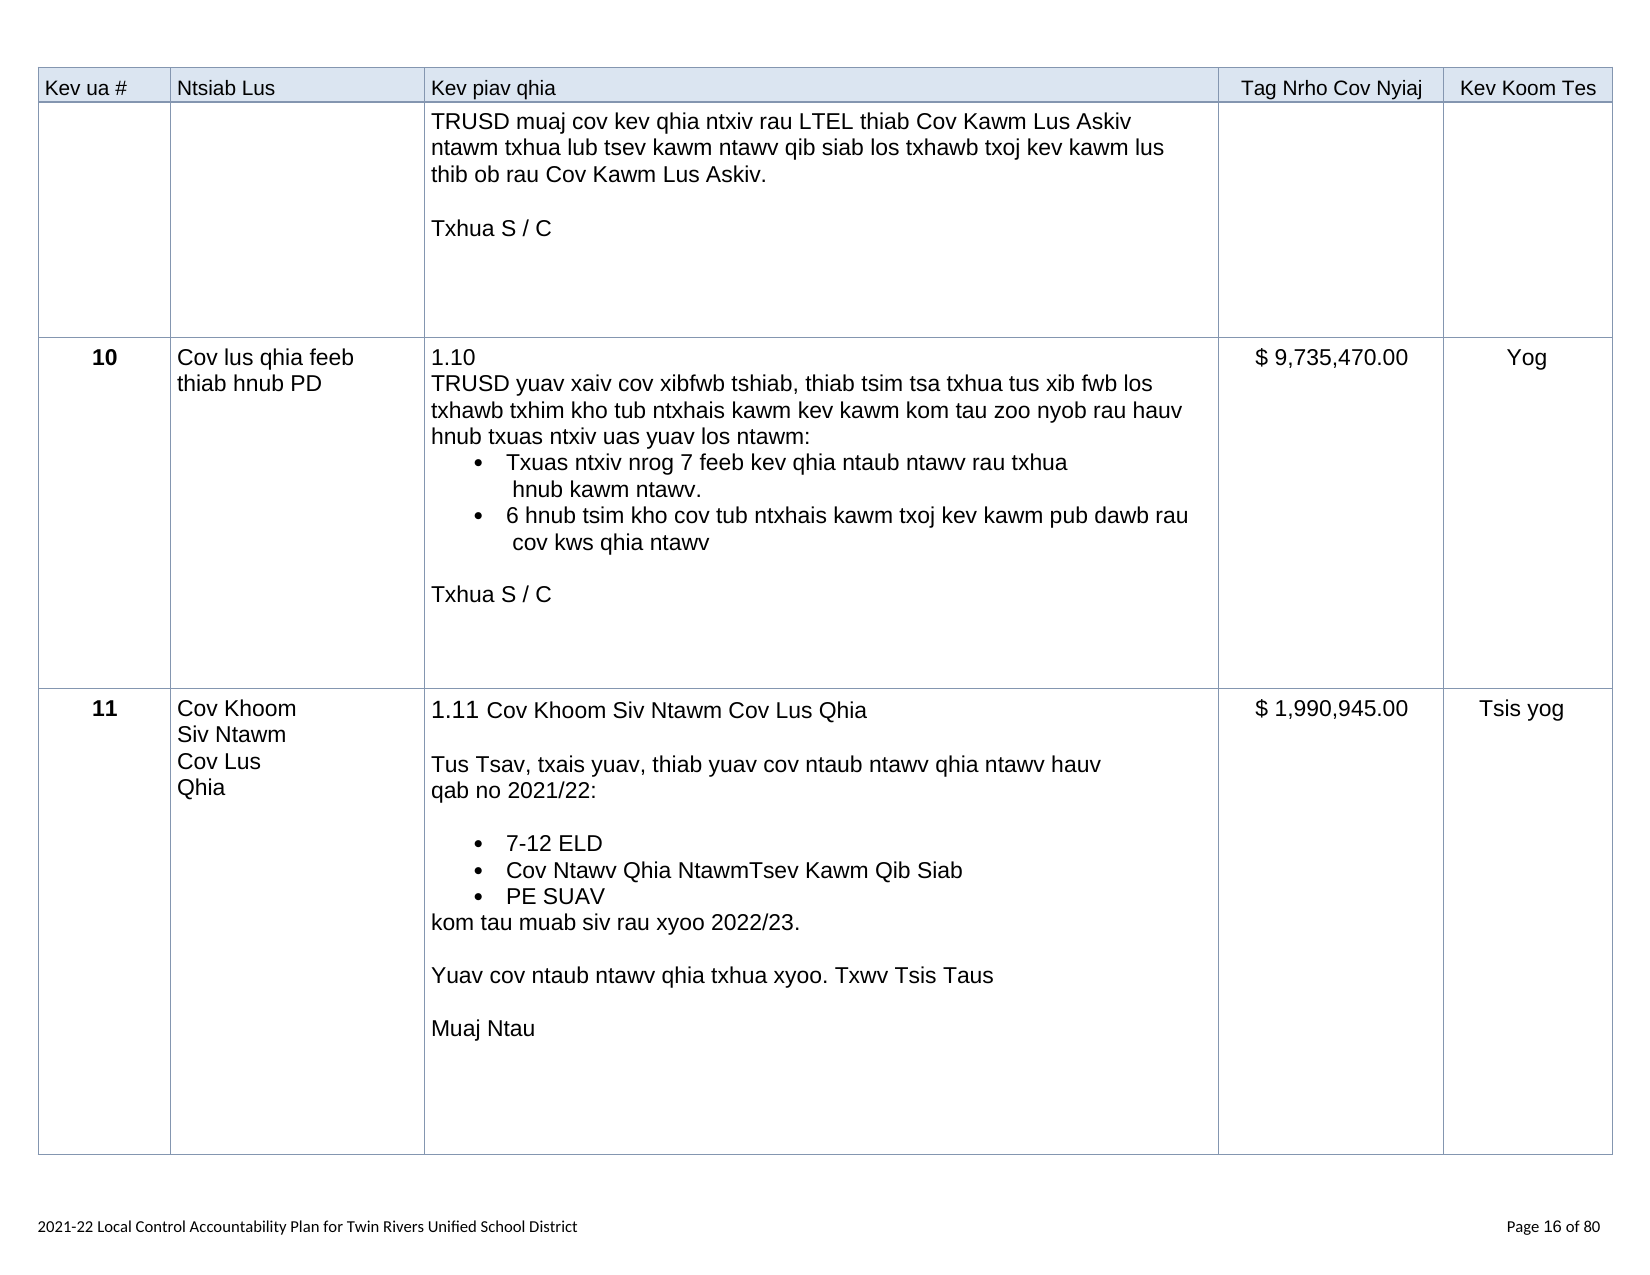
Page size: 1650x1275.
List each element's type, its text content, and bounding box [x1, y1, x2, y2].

table_cell $ 1,990,945.00 [1219, 689, 1443, 1154]
table_cell [1219, 103, 1443, 337]
table_header Kev piav qhia [425, 68, 1218, 101]
table_cell TRUSD muaj cov kev qhia ntxiv rau LTEL thiab Cov Kawm Lus Askiv ntawm txhua lub tsev kawm ntawv qib siab los txhawb txoj kev kawm lus thib ob rau Cov Kawm Lus Askiv. Txhua S / C [425, 103, 1218, 337]
table_cell Tsis yog [1444, 689, 1612, 1154]
table_cell [39, 103, 170, 337]
table_cell Cov Khoom Siv Ntawm Cov Lus Qhia Tus Tsav, txais yuav, thiab yuav cov ntaub ntawv qhia ntawv hauv qab no 2021/22: 7-12 ELD Cov Ntawv Qhia NtawmTsev Kawm Qib Siab PE SUAV kom tau muab siv rau xyoo 2022/23. Yuav cov ntaub ntawv qhia txhua xyoo. Txwv Tsis Taus Muaj Ntau [425, 689, 1218, 1154]
table_cell [1444, 103, 1612, 337]
table_header Kev Koom Tes [1444, 68, 1612, 101]
table_cell [171, 103, 424, 337]
table_cell Cov Khoom Siv Ntawm Cov Lus Qhia [171, 689, 424, 1154]
table_cell Yog [1444, 338, 1612, 688]
table_header Ntsiab Lus [171, 68, 424, 101]
table_cell $ 9,735,470.00 [1219, 338, 1443, 688]
table_cell 10 [39, 338, 170, 688]
table_cell Cov lus qhia feeb thiab hnub PD [171, 338, 424, 688]
table_cell 1.10 TRUSD yuav xaiv cov xibfwb tshiab, thiab tsim tsa txhua tus xib fwb los txhawb txhim kho tub ntxhais kawm kev kawm kom tau zoo nyob rau hauv hnub txuas ntxiv uas yuav los ntawm: Txuas ntxiv nrog 7 feeb kev qhia ntaub ntawv rau txhua hnub kawm ntawv. 6 hnub tsim kho cov tub ntxhais kawm txoj kev kawm pub dawb rau cov kws qhia ntawv Txhua S / C [425, 338, 1218, 688]
table_header Kev ua # [39, 68, 170, 101]
table_cell 11 [39, 689, 170, 1154]
table_header Tag Nrho Cov Nyiaj [1219, 68, 1443, 101]
